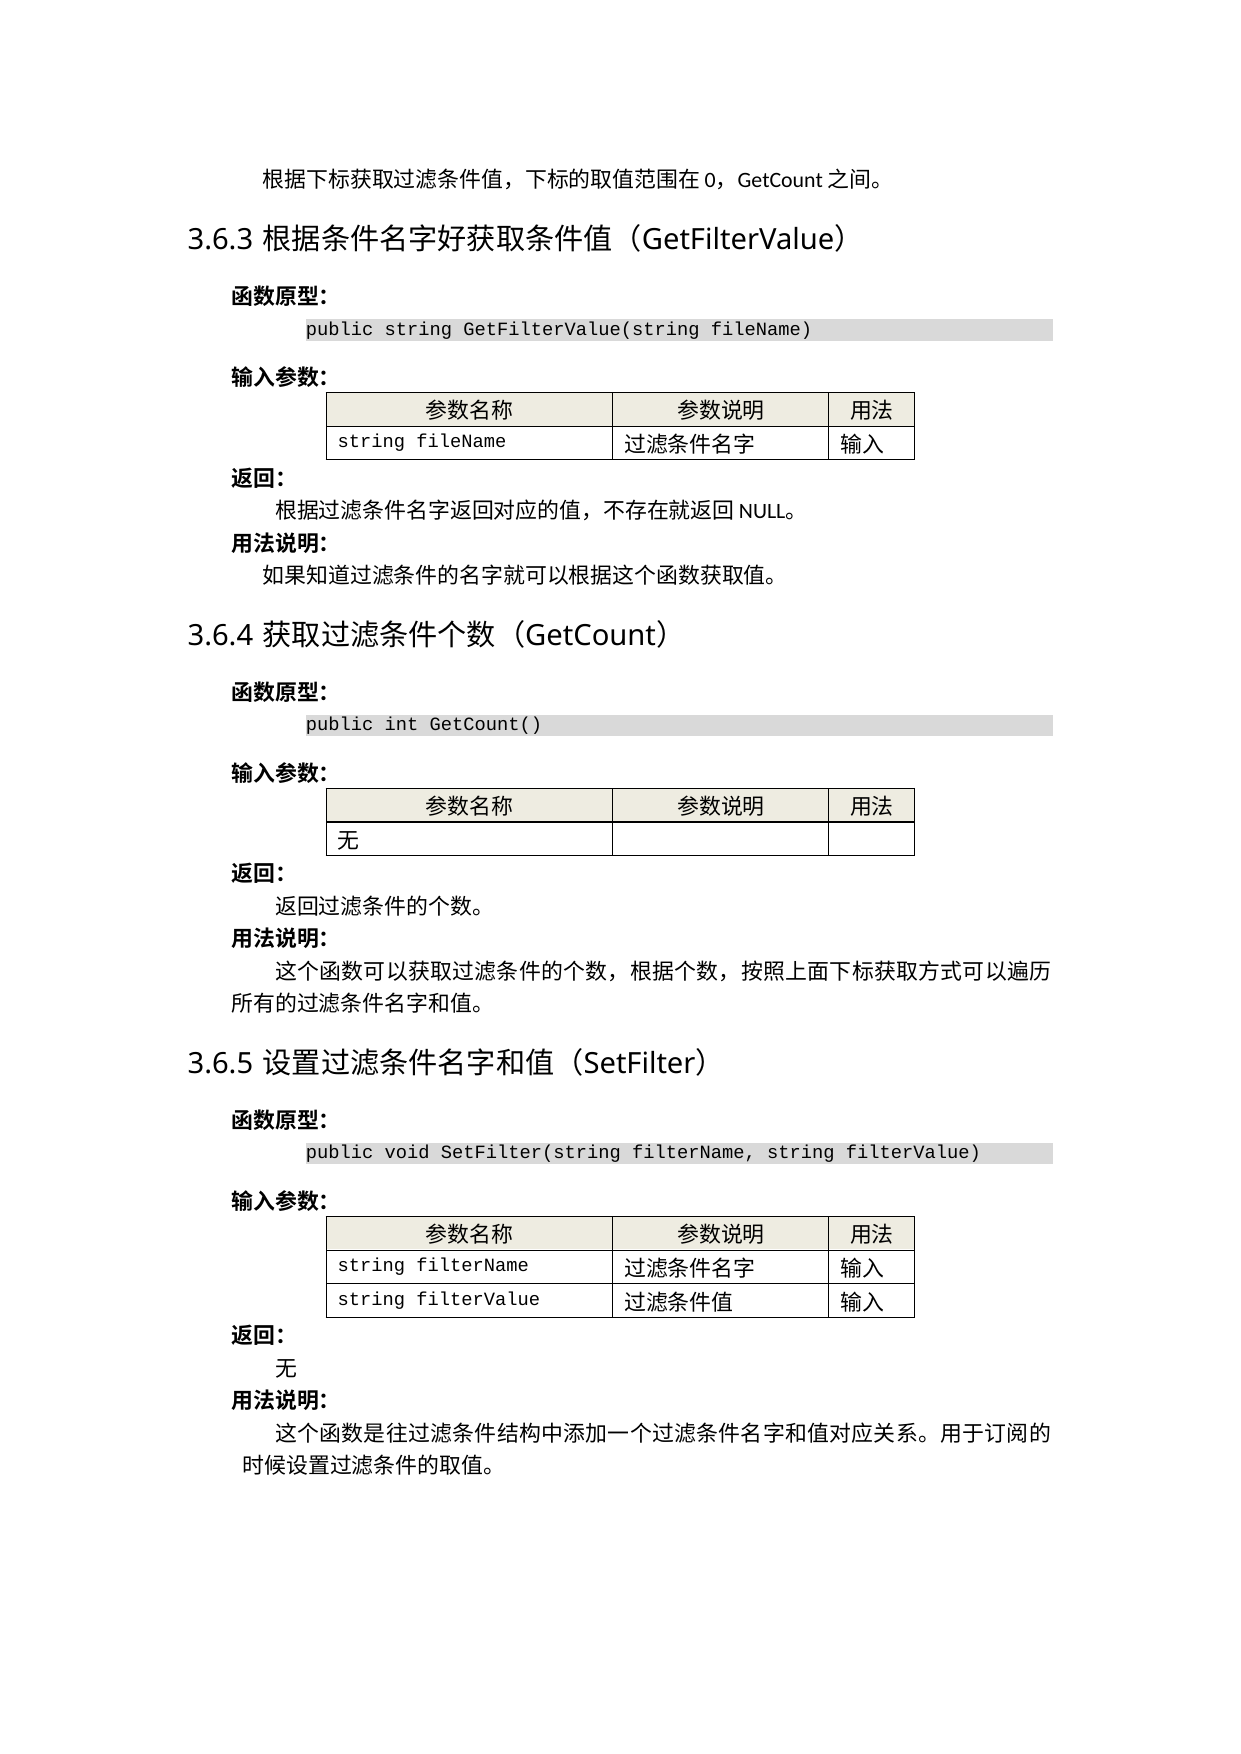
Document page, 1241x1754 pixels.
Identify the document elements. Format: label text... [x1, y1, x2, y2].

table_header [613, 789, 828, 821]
text 函数原型： [231, 278, 1053, 311]
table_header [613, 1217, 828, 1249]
text 返回： [231, 460, 1053, 493]
subtitle 设置过滤条件名字和值（SetFilter） [187, 1039, 1053, 1082]
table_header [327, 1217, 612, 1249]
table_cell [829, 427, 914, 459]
text 这个函数可以获取过滤条件的个数，根据个数，按照上面下标获取方式可以遍历所有的过滤条件名字和值。 [231, 953, 1053, 1018]
text 根据下标获取过滤条件值，下标的取值范围在0，GetCount之间。 [231, 162, 1053, 194]
text 返回： [231, 856, 1053, 888]
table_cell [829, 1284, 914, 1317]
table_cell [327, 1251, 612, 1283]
text public string GetFilterValue(string fileName) [306, 319, 1053, 341]
text 无 [231, 1350, 1053, 1383]
text 用法说明： [231, 1383, 1053, 1415]
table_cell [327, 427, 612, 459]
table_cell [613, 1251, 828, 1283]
text 返回过滤条件的个数。 [231, 888, 1053, 921]
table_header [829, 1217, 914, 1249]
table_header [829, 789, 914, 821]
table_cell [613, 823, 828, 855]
subtitle 获取过滤条件个数（GetCount） [187, 611, 1053, 653]
text public int GetCount() [306, 715, 1053, 736]
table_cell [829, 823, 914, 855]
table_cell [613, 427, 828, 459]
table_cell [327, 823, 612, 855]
text 输入参数： [231, 1183, 1053, 1216]
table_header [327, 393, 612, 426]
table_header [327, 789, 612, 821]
text 这个函数是往过滤条件结构中添加一个过滤条件名字和值对应关系。用于订阅的时候设置过滤条件的取值。 [242, 1415, 1053, 1480]
text 输入参数： [231, 359, 1053, 392]
text 用法说明： [231, 525, 1053, 558]
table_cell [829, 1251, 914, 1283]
text 如果知道过滤条件的名字就可以根据这个函数获取值。 [231, 558, 1053, 590]
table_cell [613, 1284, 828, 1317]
text 根据过滤条件名字返回对应的值，不存在就返回NULL。 [231, 493, 1053, 525]
text 输入参数： [231, 755, 1053, 788]
text 函数原型： [231, 674, 1053, 707]
text public void SetFilter(string filterName, string filterValue) [306, 1143, 1053, 1164]
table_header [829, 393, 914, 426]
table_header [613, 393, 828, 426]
text 函数原型： [231, 1102, 1053, 1135]
text 返回： [231, 1318, 1053, 1350]
text 用法说明： [231, 921, 1053, 953]
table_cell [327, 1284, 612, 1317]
subtitle 根据条件名字好获取条件值（GetFilterValue） [187, 215, 1053, 258]
